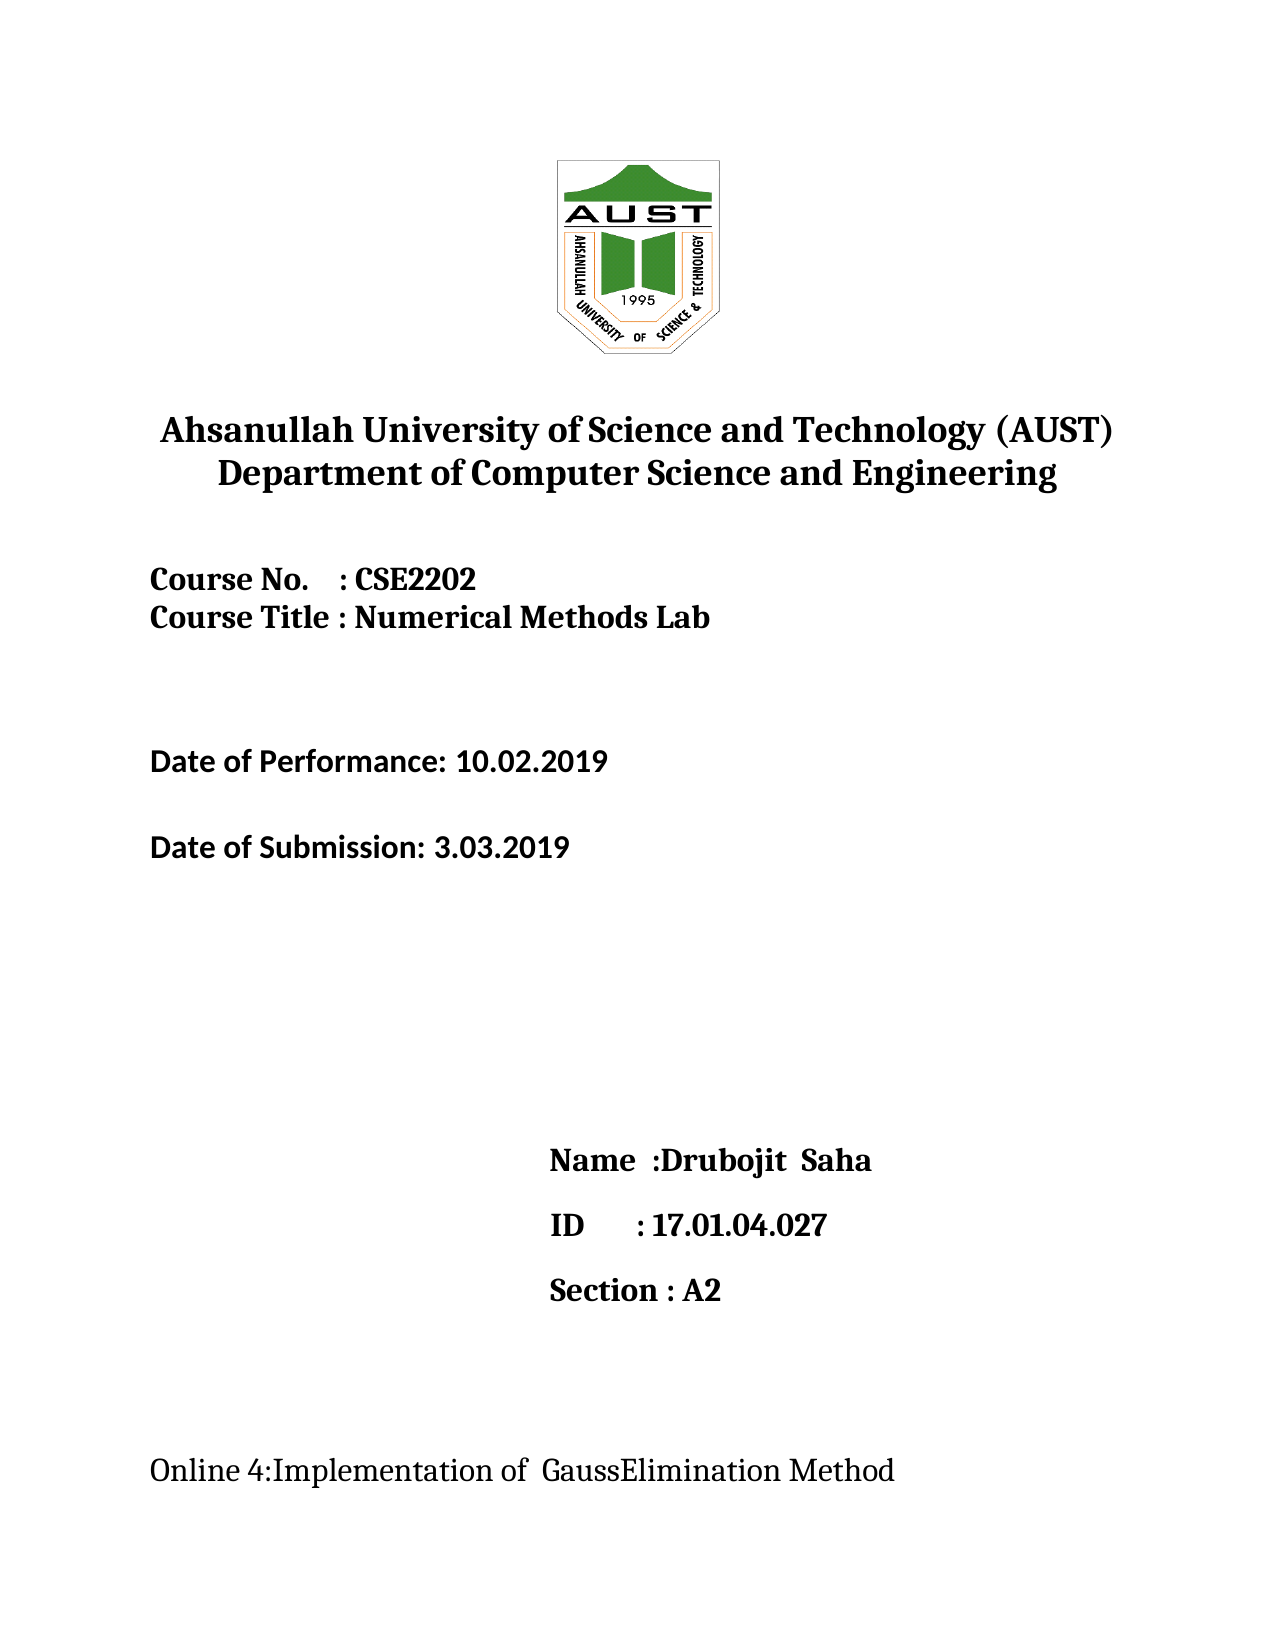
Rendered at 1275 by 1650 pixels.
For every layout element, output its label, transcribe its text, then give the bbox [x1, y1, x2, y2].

text Online 4:Implementation of GaussElimination Method [150, 1451, 1125, 1489]
text Course Title : Numerical Methods Lab [150, 598, 1125, 637]
text Course No. : CSE2202 [150, 560, 1125, 598]
text Ahsanullah University of Science and Technology (AUST) [150, 408, 1125, 451]
picture [550, 150, 725, 361]
text Date of Submission: 3.03.2019 [150, 826, 1125, 867]
text Name :Drubojit Saha [150, 1142, 1125, 1180]
text Section : A2 [150, 1271, 1125, 1310]
text ID : 17.01.04.027 [150, 1206, 1125, 1245]
text Date of Performance: 10.02.2019 [150, 740, 1125, 781]
text Department of Computer Science and Engineering [150, 451, 1125, 494]
